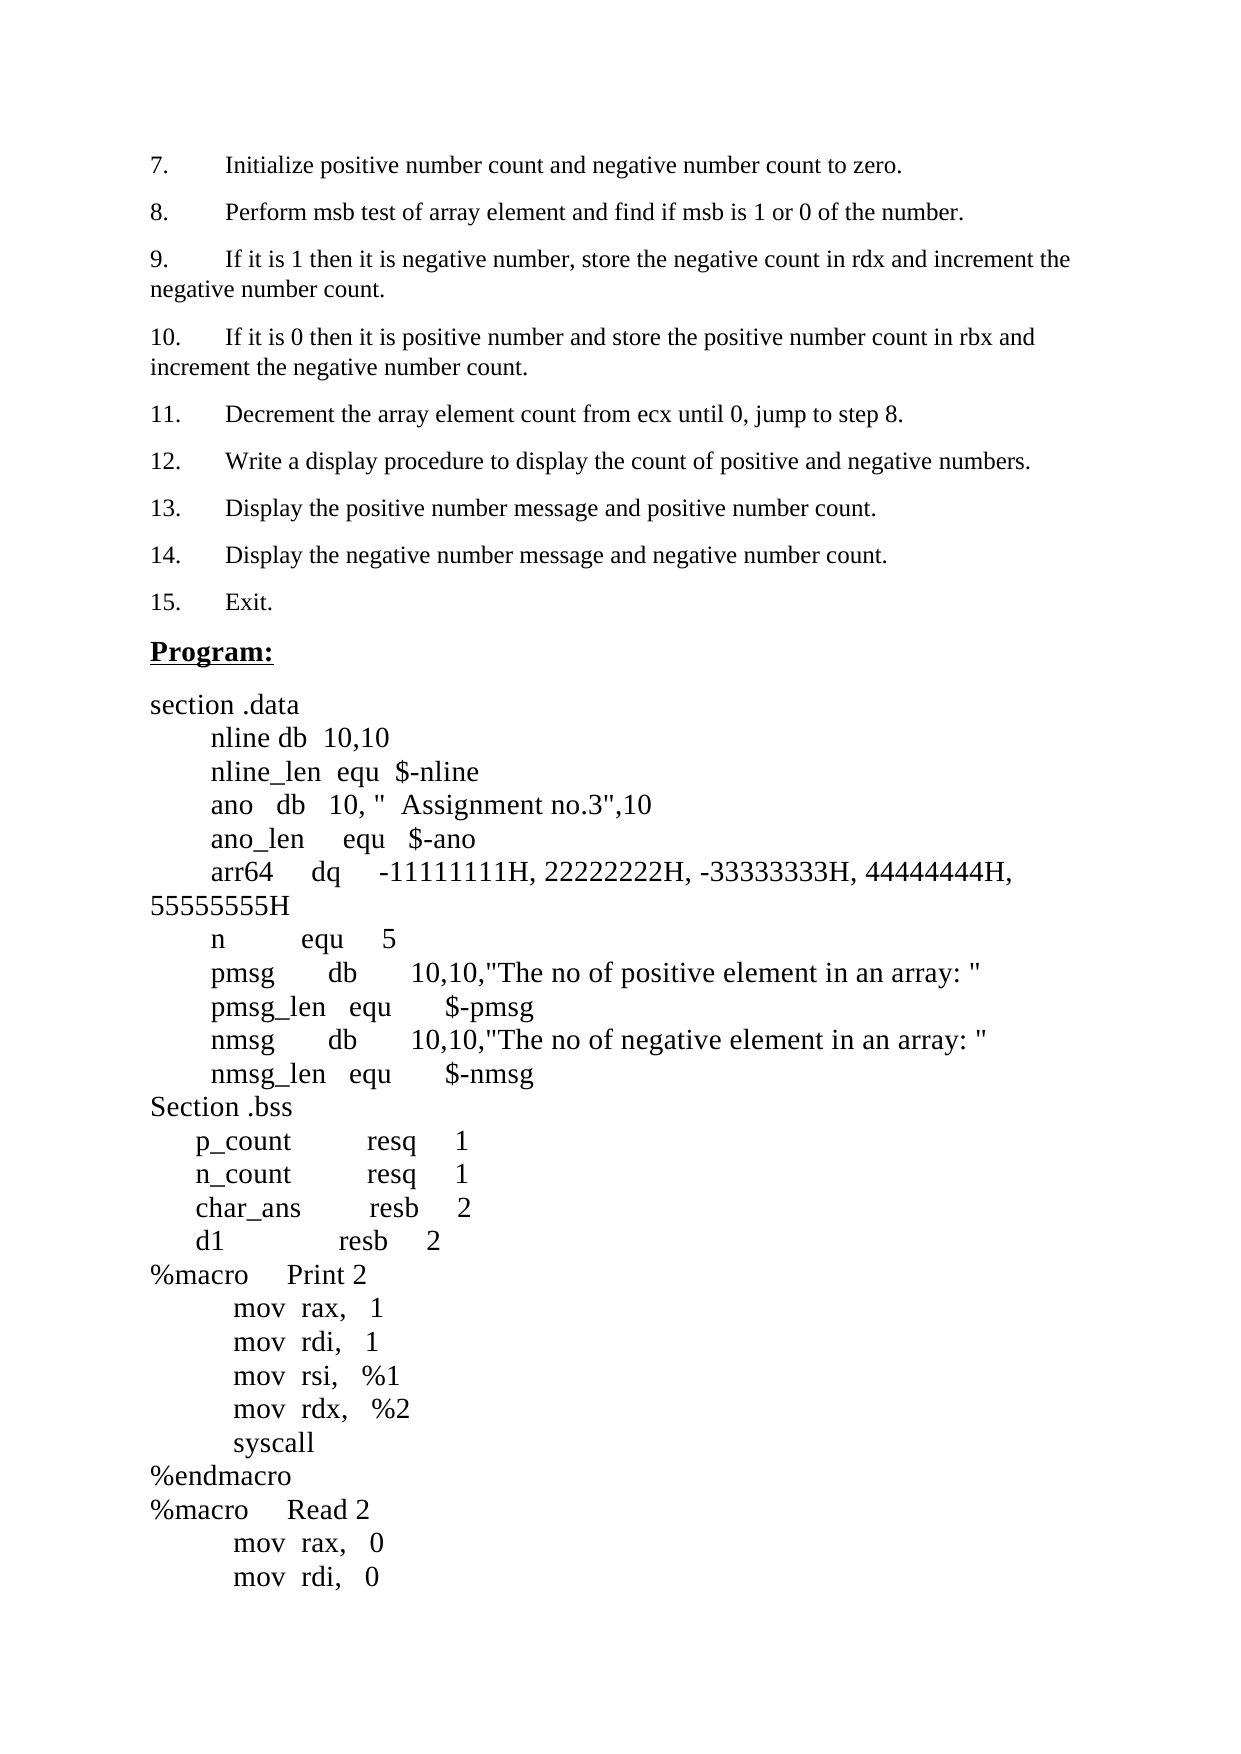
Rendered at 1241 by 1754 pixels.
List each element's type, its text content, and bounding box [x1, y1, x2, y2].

text section .data [150, 687, 1090, 720]
text arr64 dq -11111111H, 22222222H, -33333333H, 44444444H, 55555555H [150, 854, 1090, 922]
text %endmacro [150, 1458, 1090, 1492]
text mov rdx, %2 [150, 1391, 1090, 1425]
text d1 resb 2 [150, 1223, 1090, 1257]
text ano_len equ $-ano [150, 821, 1090, 854]
text 13. Display the positive number message and positive number count. [150, 493, 1090, 522]
text ano db 10, " Assignment no.3",10 [150, 787, 1090, 821]
text 12. Write a display procedure to display the count of positive and negative numbers. [150, 446, 1090, 475]
text p_count resq 1 [150, 1123, 1090, 1156]
text 14. Display the negative number message and negative number count. [150, 540, 1090, 569]
text nline_len equ $-nline [150, 754, 1090, 787]
text 8. Perform msb test of array element and find if msb is 1 or 0 of the number. [150, 197, 1090, 226]
text mov rax, 1 [150, 1291, 1090, 1324]
text 9. If it is 1 then it is negative number, store the negative count in rdx and increment the negative number count. [150, 244, 1090, 303]
text syscall [150, 1425, 1090, 1458]
text 7. Initialize positive number count and negative number count to zero. [150, 150, 1090, 179]
text Section .bss [150, 1089, 1090, 1123]
text 11. Decrement the array element count from ecx until 0, jump to step 8. [150, 399, 1090, 428]
text 10. If it is 0 then it is positive number and store the positive number count in rbx and increment the negative number count. [150, 322, 1090, 381]
text mov rax, 0 [150, 1525, 1090, 1559]
text Program: [150, 634, 1090, 668]
text mov rsi, %1 [150, 1358, 1090, 1391]
text mov rdi, 0 [150, 1559, 1090, 1592]
text n_count resq 1 [150, 1156, 1090, 1190]
text nmsg_len equ $-nmsg [150, 1056, 1090, 1089]
text nline db 10,10 [150, 720, 1090, 754]
text %macro Read 2 [150, 1492, 1090, 1525]
text mov rdi, 1 [150, 1324, 1090, 1358]
text n equ 5 [150, 922, 1090, 955]
text pmsg db 10,10,"The no of positive element in an array: " [150, 955, 1090, 989]
text nmsg db 10,10,"The no of negative element in an array: " [150, 1022, 1090, 1056]
text char_ans resb 2 [150, 1190, 1090, 1223]
text %macro Print 2 [150, 1257, 1090, 1291]
text pmsg_len equ $-pmsg [150, 989, 1090, 1022]
text 15. Exit. [150, 587, 1090, 616]
